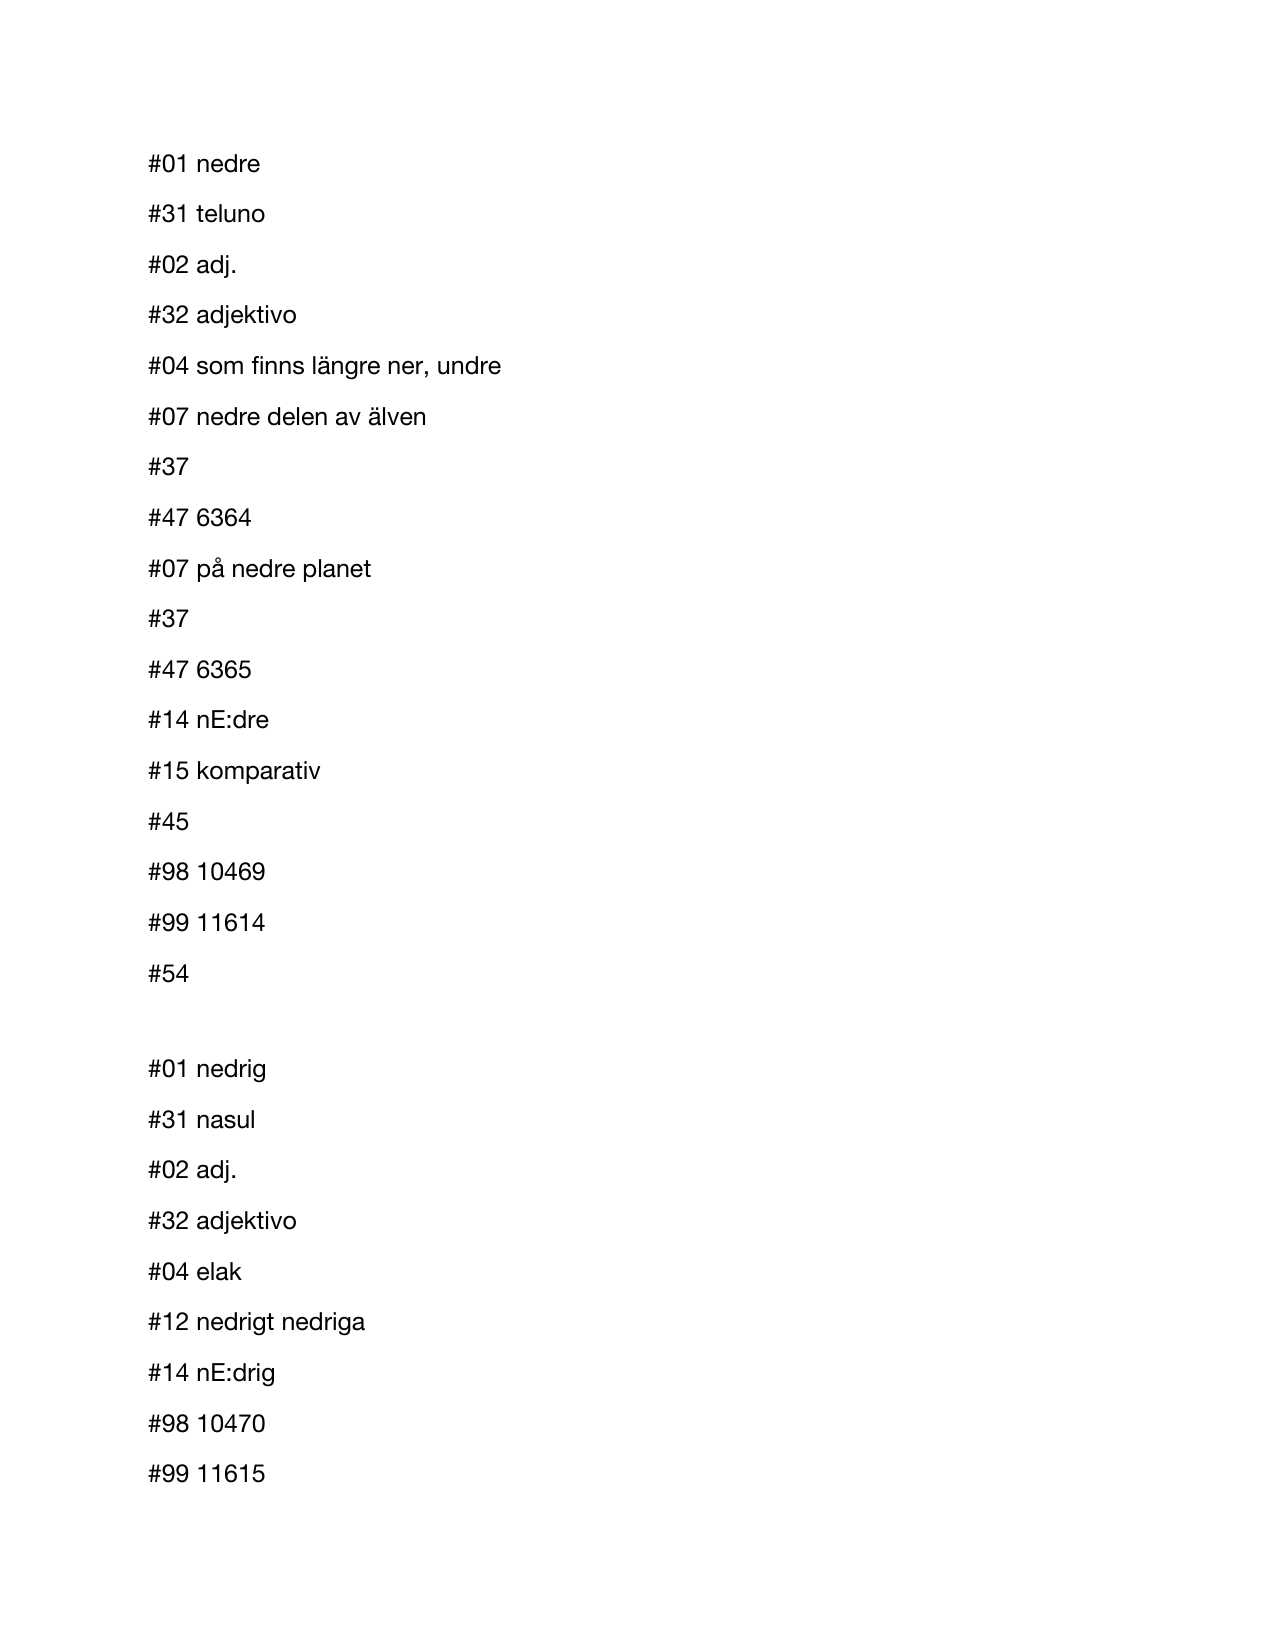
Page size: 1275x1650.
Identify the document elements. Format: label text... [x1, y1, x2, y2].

text #54 [148, 958, 1127, 989]
text #31 nasul [148, 1104, 1127, 1135]
text #07 nedre delen av älven [148, 401, 1127, 432]
text #04 som finns längre ner, undre [148, 350, 1127, 382]
text #37 [148, 451, 1127, 483]
text #98 10469 [148, 856, 1127, 888]
text #14 nE:drig [148, 1357, 1127, 1388]
text #02 adj. [148, 249, 1127, 280]
text #31 teluno [148, 198, 1127, 230]
text #02 adj. [148, 1154, 1127, 1186]
text #32 adjektivo [148, 299, 1127, 331]
text #98 10470 [148, 1408, 1127, 1439]
text #47 6365 [148, 654, 1127, 685]
text #99 11615 [148, 1458, 1127, 1490]
text #04 elak [148, 1256, 1127, 1287]
text #07 på nedre planet [148, 553, 1127, 584]
text #01 nedre [148, 148, 1127, 179]
text #15 komparativ [148, 755, 1127, 787]
text #01 nedrig [148, 1053, 1127, 1085]
text #37 [148, 603, 1127, 635]
text #32 adjektivo [148, 1205, 1127, 1237]
text #12 nedrigt nedriga [148, 1306, 1127, 1338]
text #45 [148, 806, 1127, 837]
text #99 11614 [148, 907, 1127, 938]
text #14 nE:dre [148, 704, 1127, 736]
text #47 6364 [148, 502, 1127, 533]
